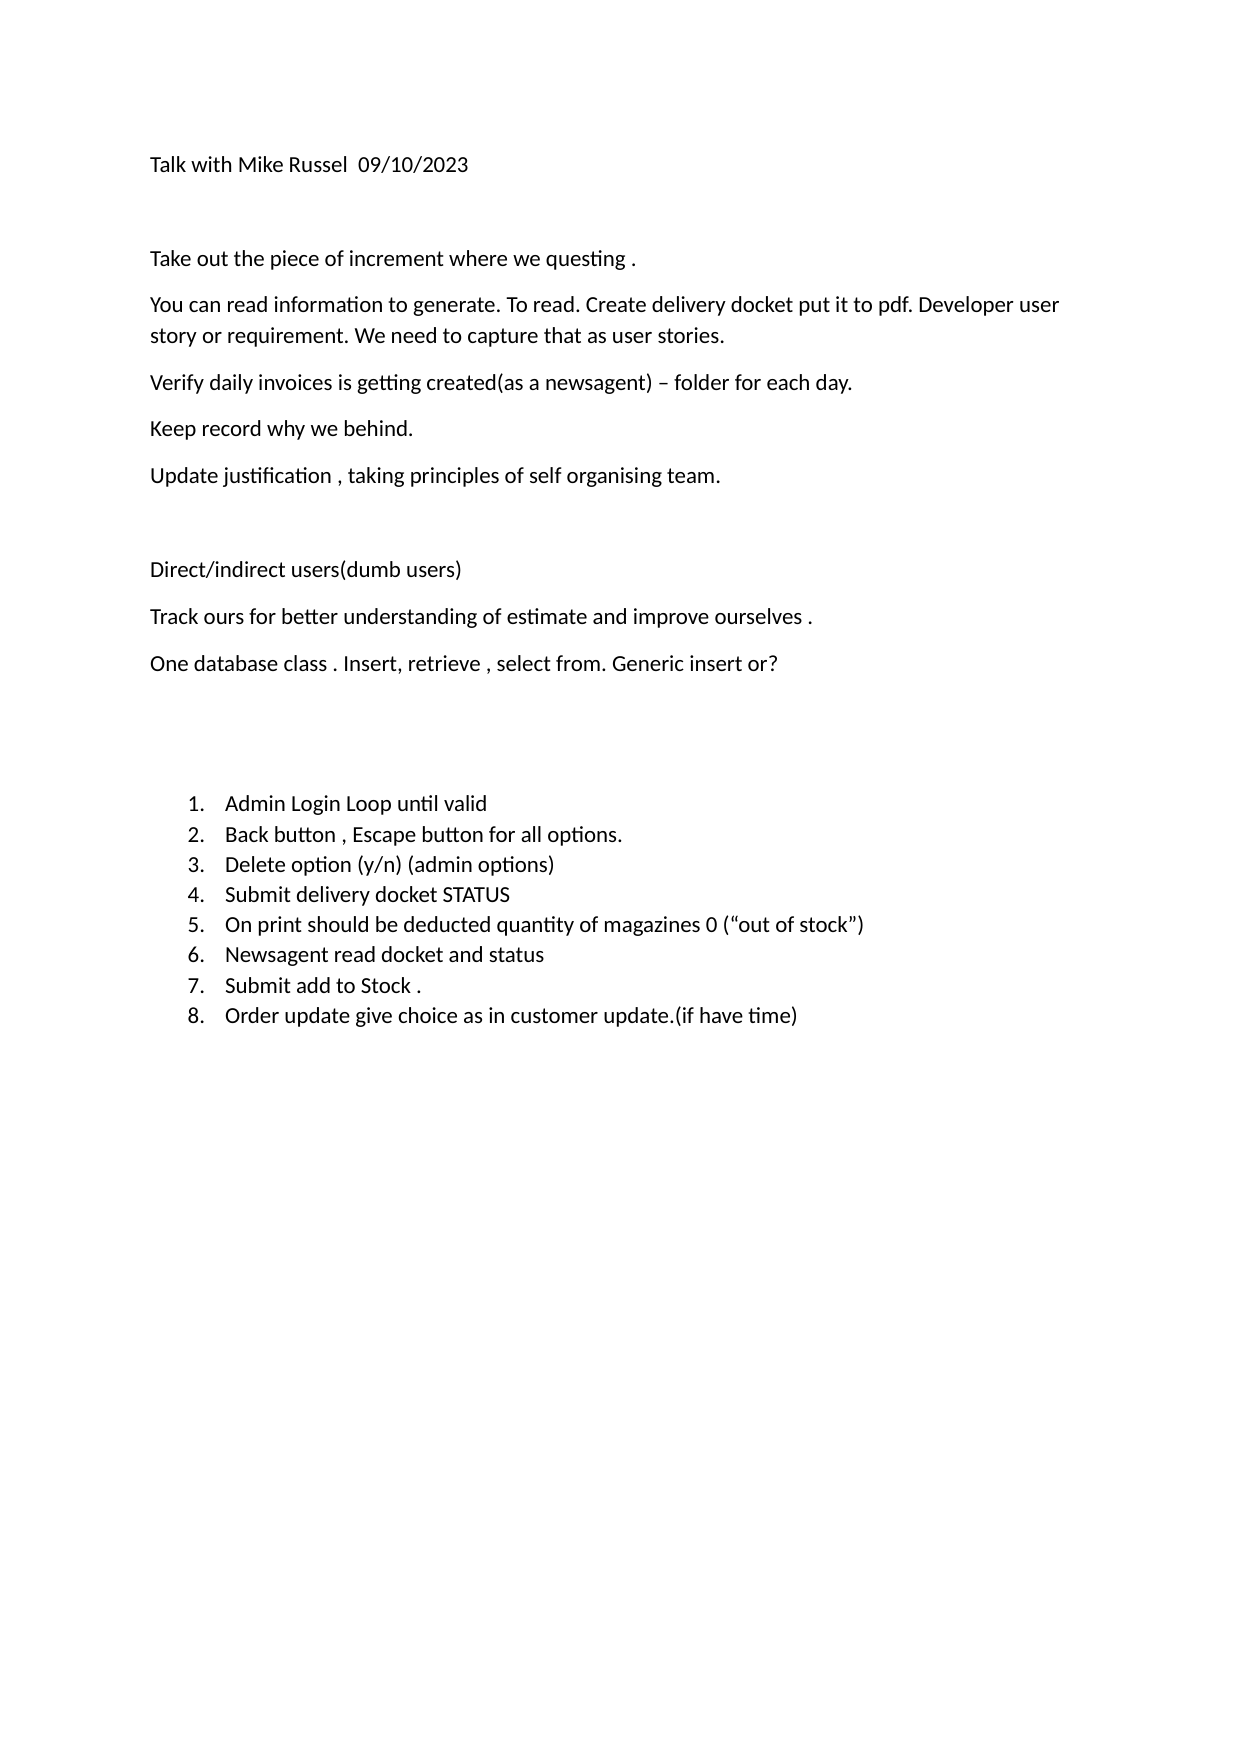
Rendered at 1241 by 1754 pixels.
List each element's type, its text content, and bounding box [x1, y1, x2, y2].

text Talk with Mike Russel 09/10/2023 [150, 150, 1090, 178]
text Keep record why we behind. [150, 414, 1090, 443]
text Verify daily invoices is getting created(as a newsagent) – folder for each day. [150, 368, 1090, 396]
list Back button , Escape button for all options. [187, 820, 1090, 848]
text One database class . Insert, retrieve , select from. Generic insert or? [150, 649, 1090, 677]
text Direct/indirect users(dumb users) [150, 555, 1090, 583]
text Take out the piece of increment where we questing . [150, 244, 1090, 272]
text You can read information to generate. To read. Create delivery docket put it to pdf. Developer user story or requirement. We need to capture that as user stories. [150, 291, 1090, 349]
list Admin Login Loop until valid [187, 789, 1090, 818]
list Submit delivery docket STATUS [187, 880, 1090, 908]
text Update justification , taking principles of self organising team. [150, 461, 1090, 489]
list Order update give choice as in customer update.(if have time) [187, 1001, 1090, 1029]
list Submit add to Stock . [187, 971, 1090, 999]
list Delete option (y/n) (admin options) [187, 850, 1090, 878]
list Newsagent read docket and status [187, 941, 1090, 969]
list On print should be deducted quantity of magazines 0 (“out of stock”) [187, 910, 1090, 938]
text Track ours for better understanding of estimate and improve ourselves . [150, 602, 1090, 630]
